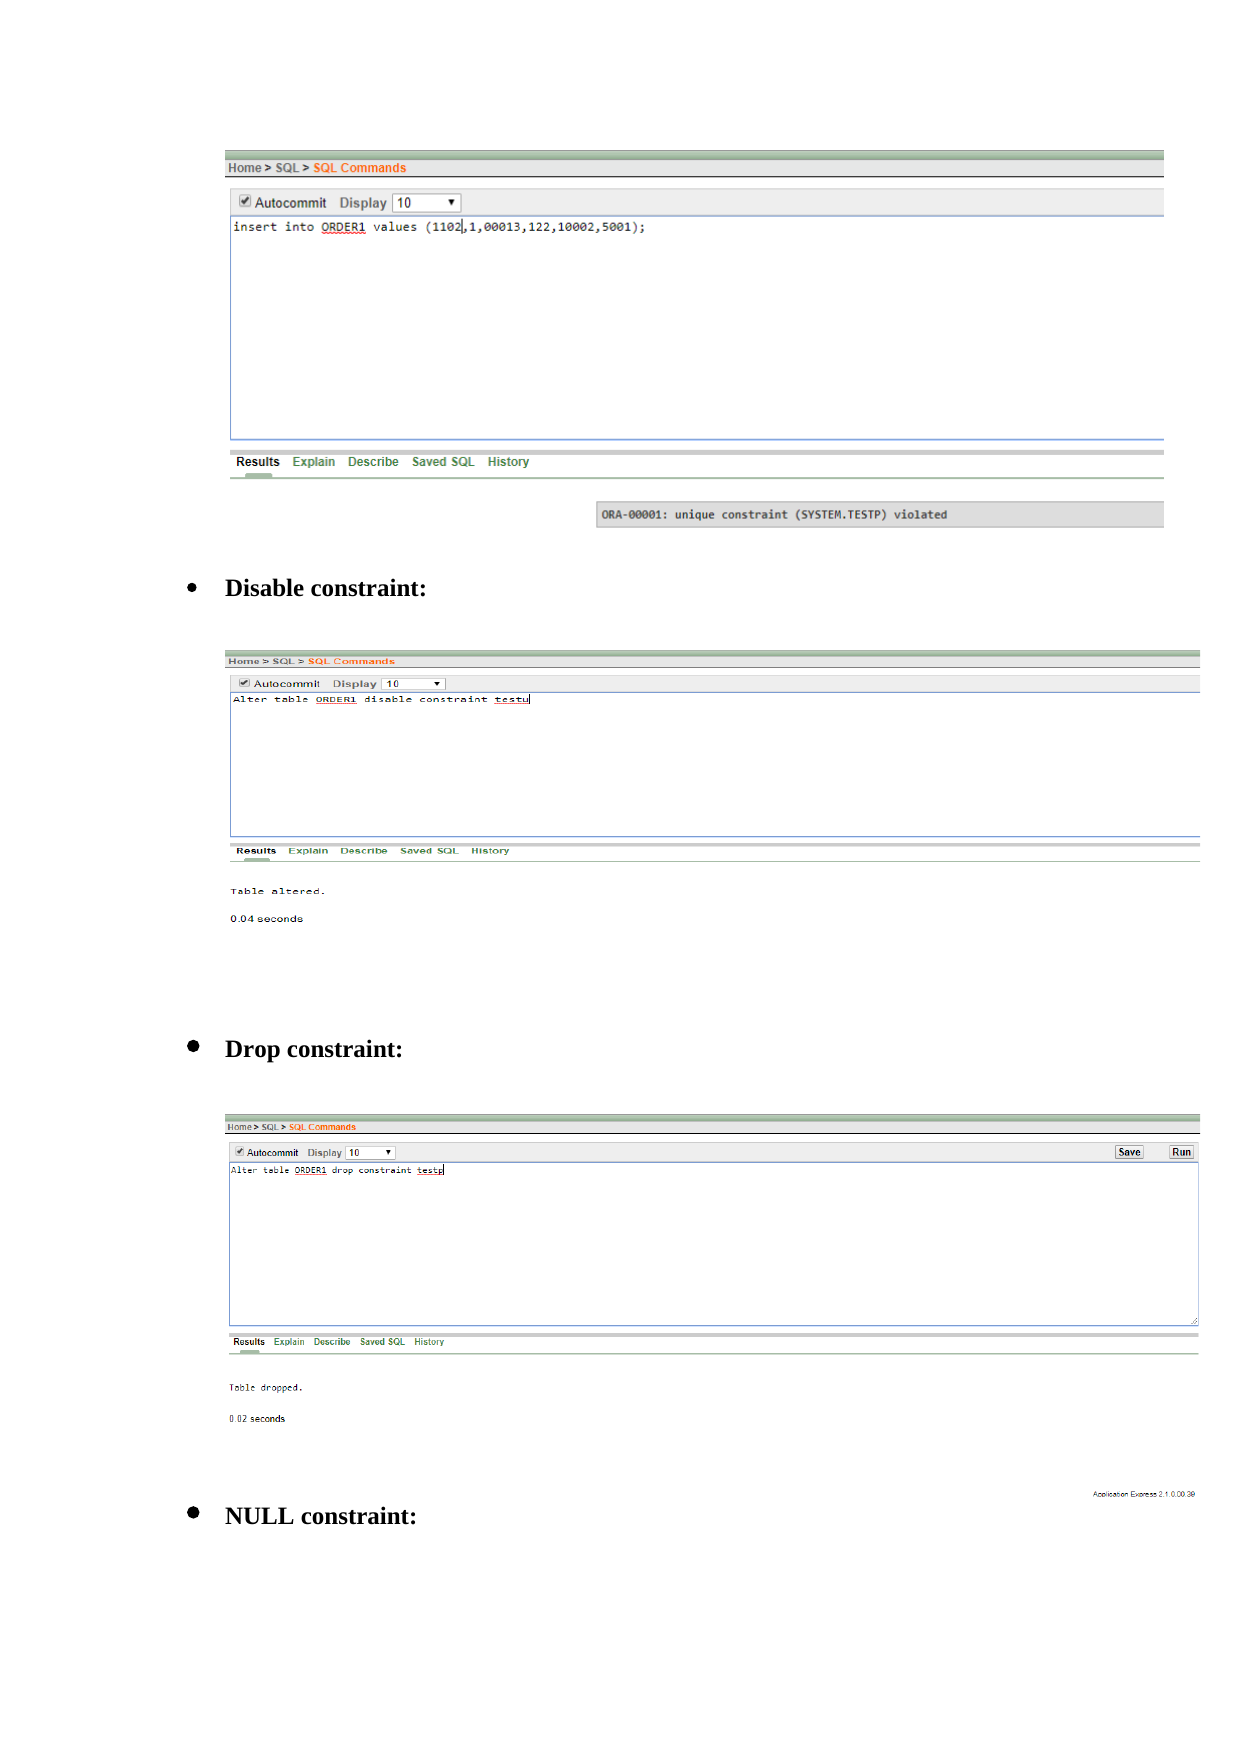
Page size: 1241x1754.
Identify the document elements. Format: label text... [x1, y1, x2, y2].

list NULL constraint: [187, 1501, 1090, 1531]
list Drop constraint: [187, 1034, 1090, 1065]
picture [225, 1113, 1200, 1497]
picture [225, 650, 1200, 987]
picture [225, 150, 1164, 569]
list Disable constraint: [187, 573, 1090, 602]
